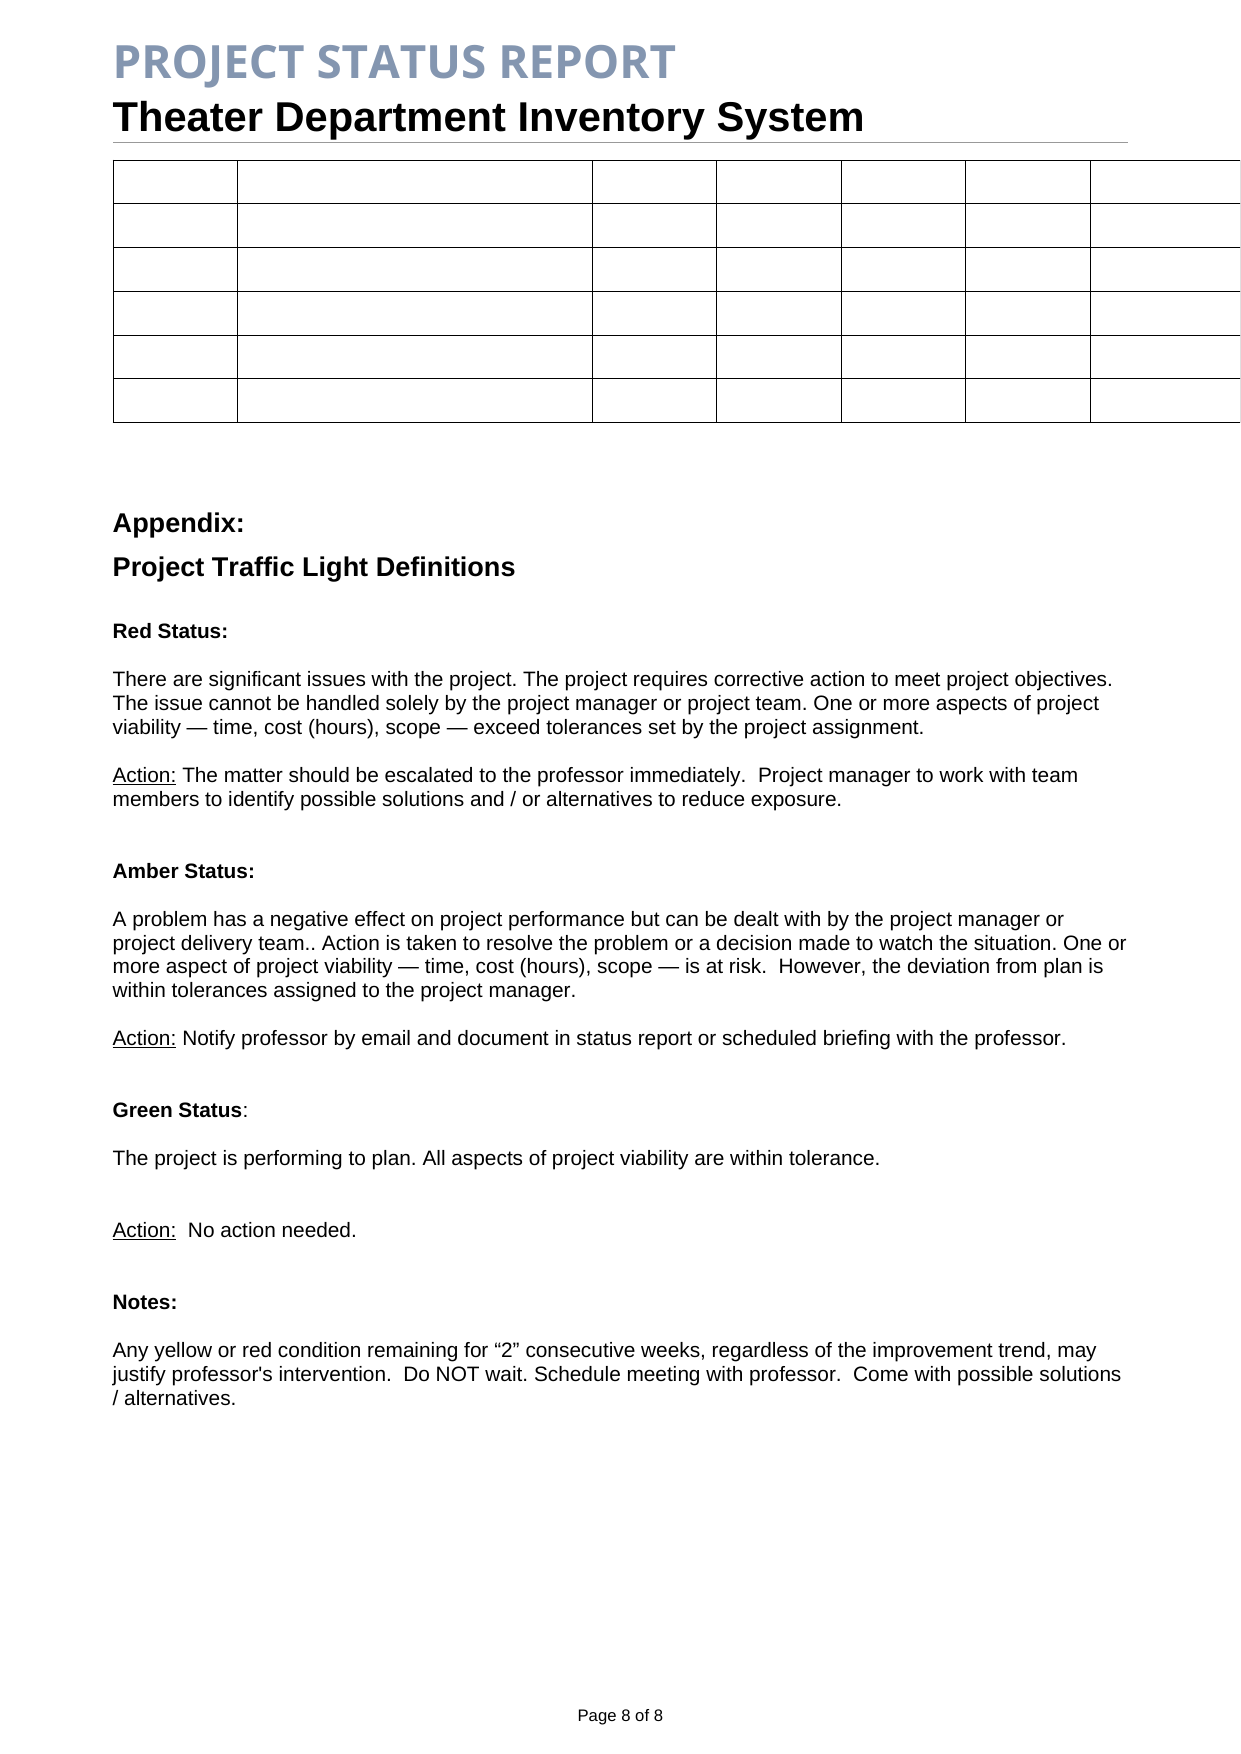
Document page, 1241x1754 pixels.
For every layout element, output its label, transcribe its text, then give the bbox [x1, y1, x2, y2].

text Notes: [112, 1290, 1128, 1314]
table_cell [717, 292, 841, 334]
table_cell [114, 292, 237, 334]
table_cell [1091, 336, 1240, 378]
table_cell [238, 336, 592, 378]
table_cell [1091, 292, 1240, 334]
table_cell [966, 336, 1090, 378]
table_cell [593, 204, 716, 247]
table_cell [593, 336, 716, 378]
table_cell [966, 379, 1090, 422]
table_cell [717, 204, 841, 247]
table_cell [966, 204, 1090, 247]
table_cell [717, 336, 841, 378]
table_cell [966, 161, 1090, 203]
table_cell [1091, 204, 1240, 247]
table_cell [593, 161, 716, 203]
text Action: Notify professor by email and document in status report or scheduled briefing with the professor. [112, 1026, 1128, 1050]
table_cell [114, 379, 237, 422]
table_cell [593, 248, 716, 291]
table_cell [114, 204, 237, 247]
table_cell [842, 379, 965, 422]
table_cell [717, 248, 841, 291]
subtitle Appendix: [112, 507, 1128, 539]
table_cell [114, 161, 237, 203]
table_cell [238, 204, 592, 247]
table_cell [842, 161, 965, 203]
table_cell [842, 292, 965, 334]
table_cell [593, 379, 716, 422]
text The project is performing to plan. All aspects of project viability are within tolerance. [112, 1146, 1128, 1170]
table_cell [717, 161, 841, 203]
text Green Status: [112, 1098, 1128, 1122]
text Action: The matter should be escalated to the professor immediately. Project manager to work with team members to identify possible solutions and / or alternatives to reduce exposure. [112, 763, 1128, 811]
text There are significant issues with the project. The project requires corrective action to meet project objectives. The issue cannot be handled solely by the project manager or project team. One or more aspects of project viability — time, cost (hours), scope — exceed tolerances set by the project assignment. [112, 667, 1128, 739]
table_cell [966, 248, 1090, 291]
text Any yellow or red condition remaining for “2” consecutive weeks, regardless of the improvement trend, may justify professor's intervention. Do NOT wait. Schedule meeting with professor. Come with possible solutions / alternatives. [112, 1338, 1128, 1409]
table_cell [842, 204, 965, 247]
table_cell [842, 336, 965, 378]
table_cell [966, 292, 1090, 334]
table_cell [238, 161, 592, 203]
table_cell [114, 336, 237, 378]
table_cell [1091, 248, 1240, 291]
table_cell [1091, 161, 1240, 203]
text A problem has a negative effect on project performance but can be dealt with by the project manager or project delivery team.. Action is taken to resolve the problem or a decision made to watch the situation. One or more aspect of project viability — time, cost (hours), scope — is at risk. However, the deviation from plan is within tolerances assigned to the project manager. [112, 906, 1128, 1002]
table_cell [842, 248, 965, 291]
table_cell [238, 292, 592, 334]
table_cell [717, 379, 841, 422]
text Amber Status: [112, 858, 1128, 882]
table_cell [1091, 379, 1240, 422]
table_cell [593, 292, 716, 334]
table_cell [238, 379, 592, 422]
text Action: No action needed. [112, 1218, 1128, 1242]
table_cell [114, 248, 237, 291]
subtitle Project Traffic Light Definitions [112, 551, 1128, 582]
text Red Status: [112, 619, 1128, 643]
table_cell [238, 248, 592, 291]
